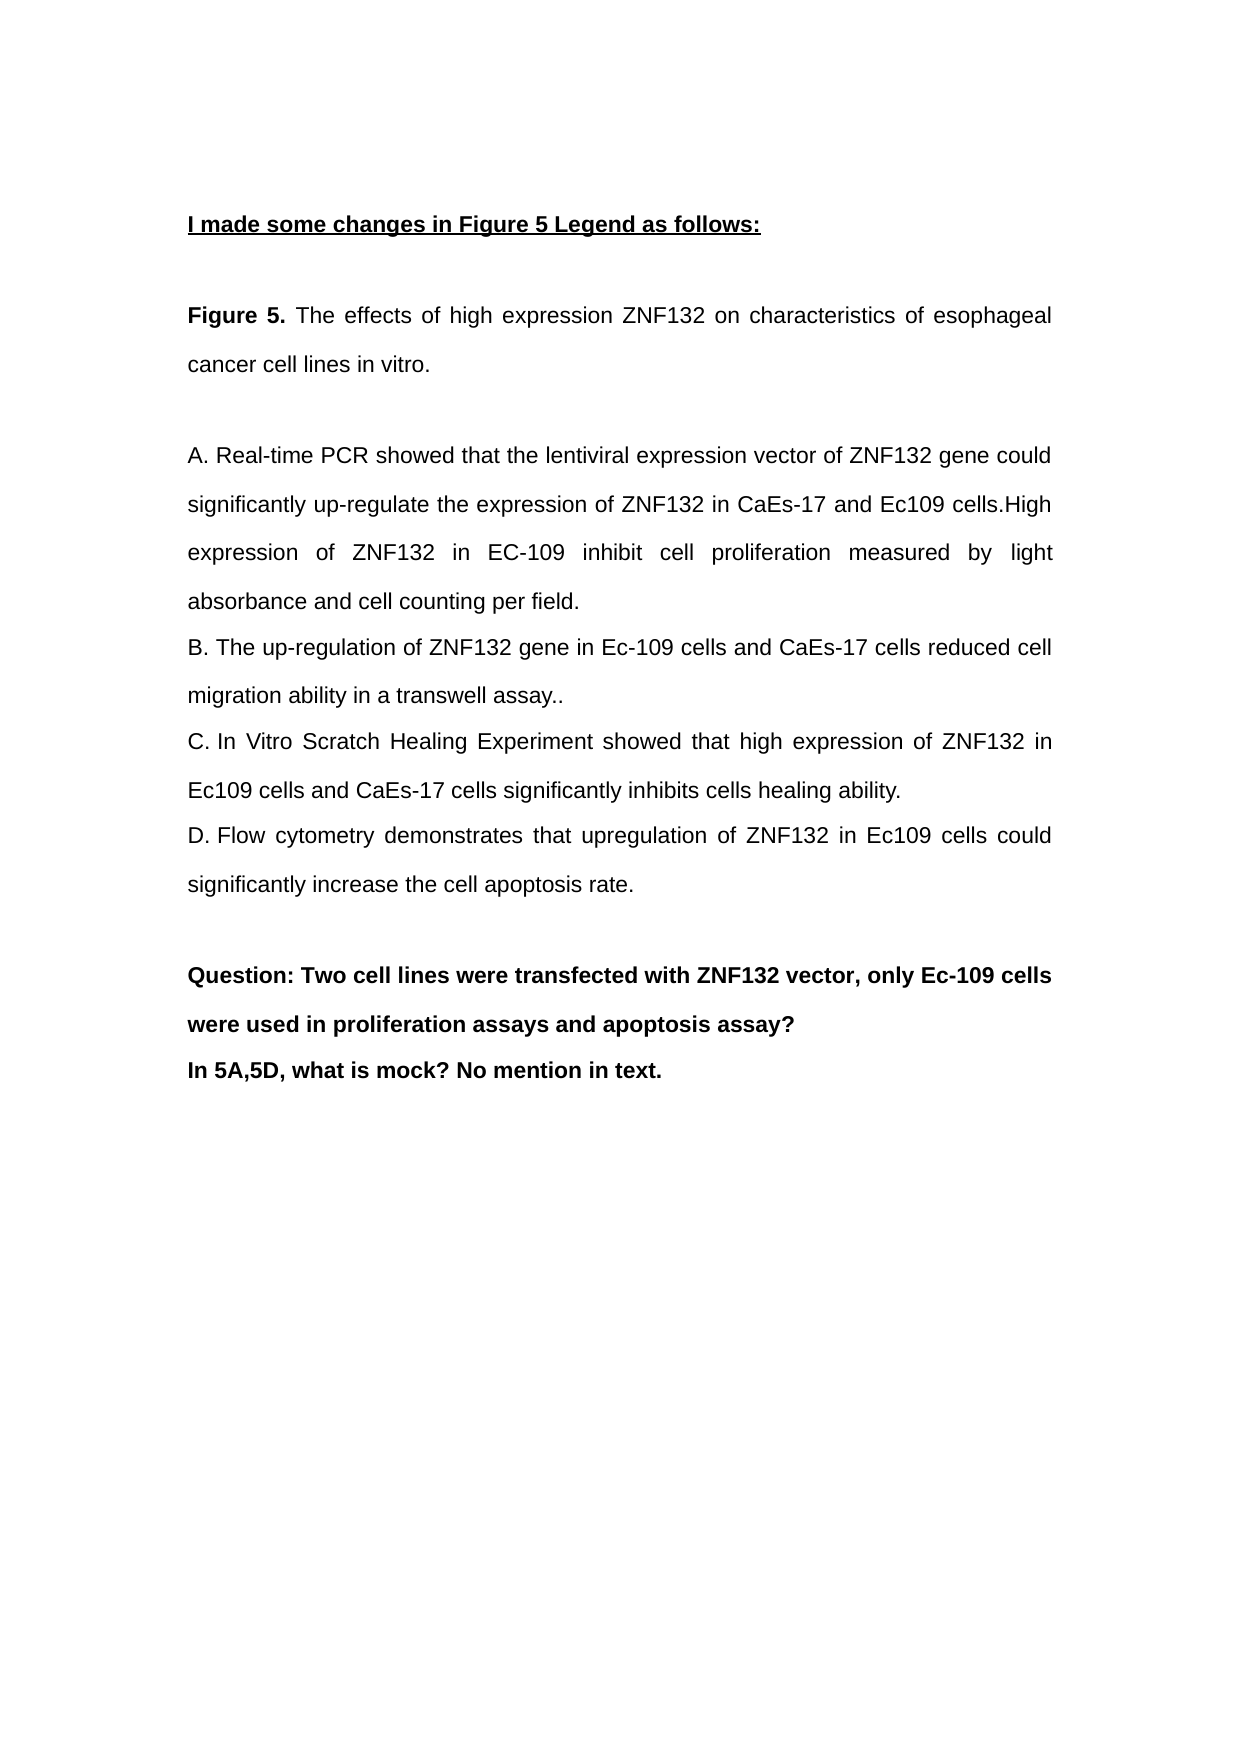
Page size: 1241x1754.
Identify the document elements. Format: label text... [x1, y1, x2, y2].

text Figure 5. The effects of high expression ZNF132 on characteristics of esophageal cancer cell lines in vitro. [187, 299, 1053, 380]
list In Vitro Scratch Healing Experiment showed that high expression of ZNF132 in Ec109 cells and CaEs-17 cells significantly inhibits cells healing ability. [187, 725, 1053, 806]
list The up-regulation of ZNF132 gene in Ec-109 cells and CaEs-17 cells reduced cell migration ability in a transwell assay.. [187, 631, 1053, 712]
text In 5A,5D, what is mock? No mention in text. [187, 1054, 1053, 1086]
text I made some changes in Figure 5 Legend as follows: [187, 208, 1053, 240]
list Real-time PCR showed that the lentiviral expression vector of ZNF132 gene could significantly up-regulate the expression of ZNF132 in CaEs-17 and Ec109 cells.High expression of ZNF132 in EC-109 inhibit cell proliferation measured by light absorbance and cell counting per field. [187, 439, 1053, 618]
list Flow cytometry demonstrates that upregulation of ZNF132 in Ec109 cells could significantly increase the cell apoptosis rate. [187, 819, 1053, 901]
text Question: Two cell lines were transfected with ZNF132 vector, only Ec-109 cells were used in proliferation assays and apoptosis assay? [187, 959, 1053, 1041]
